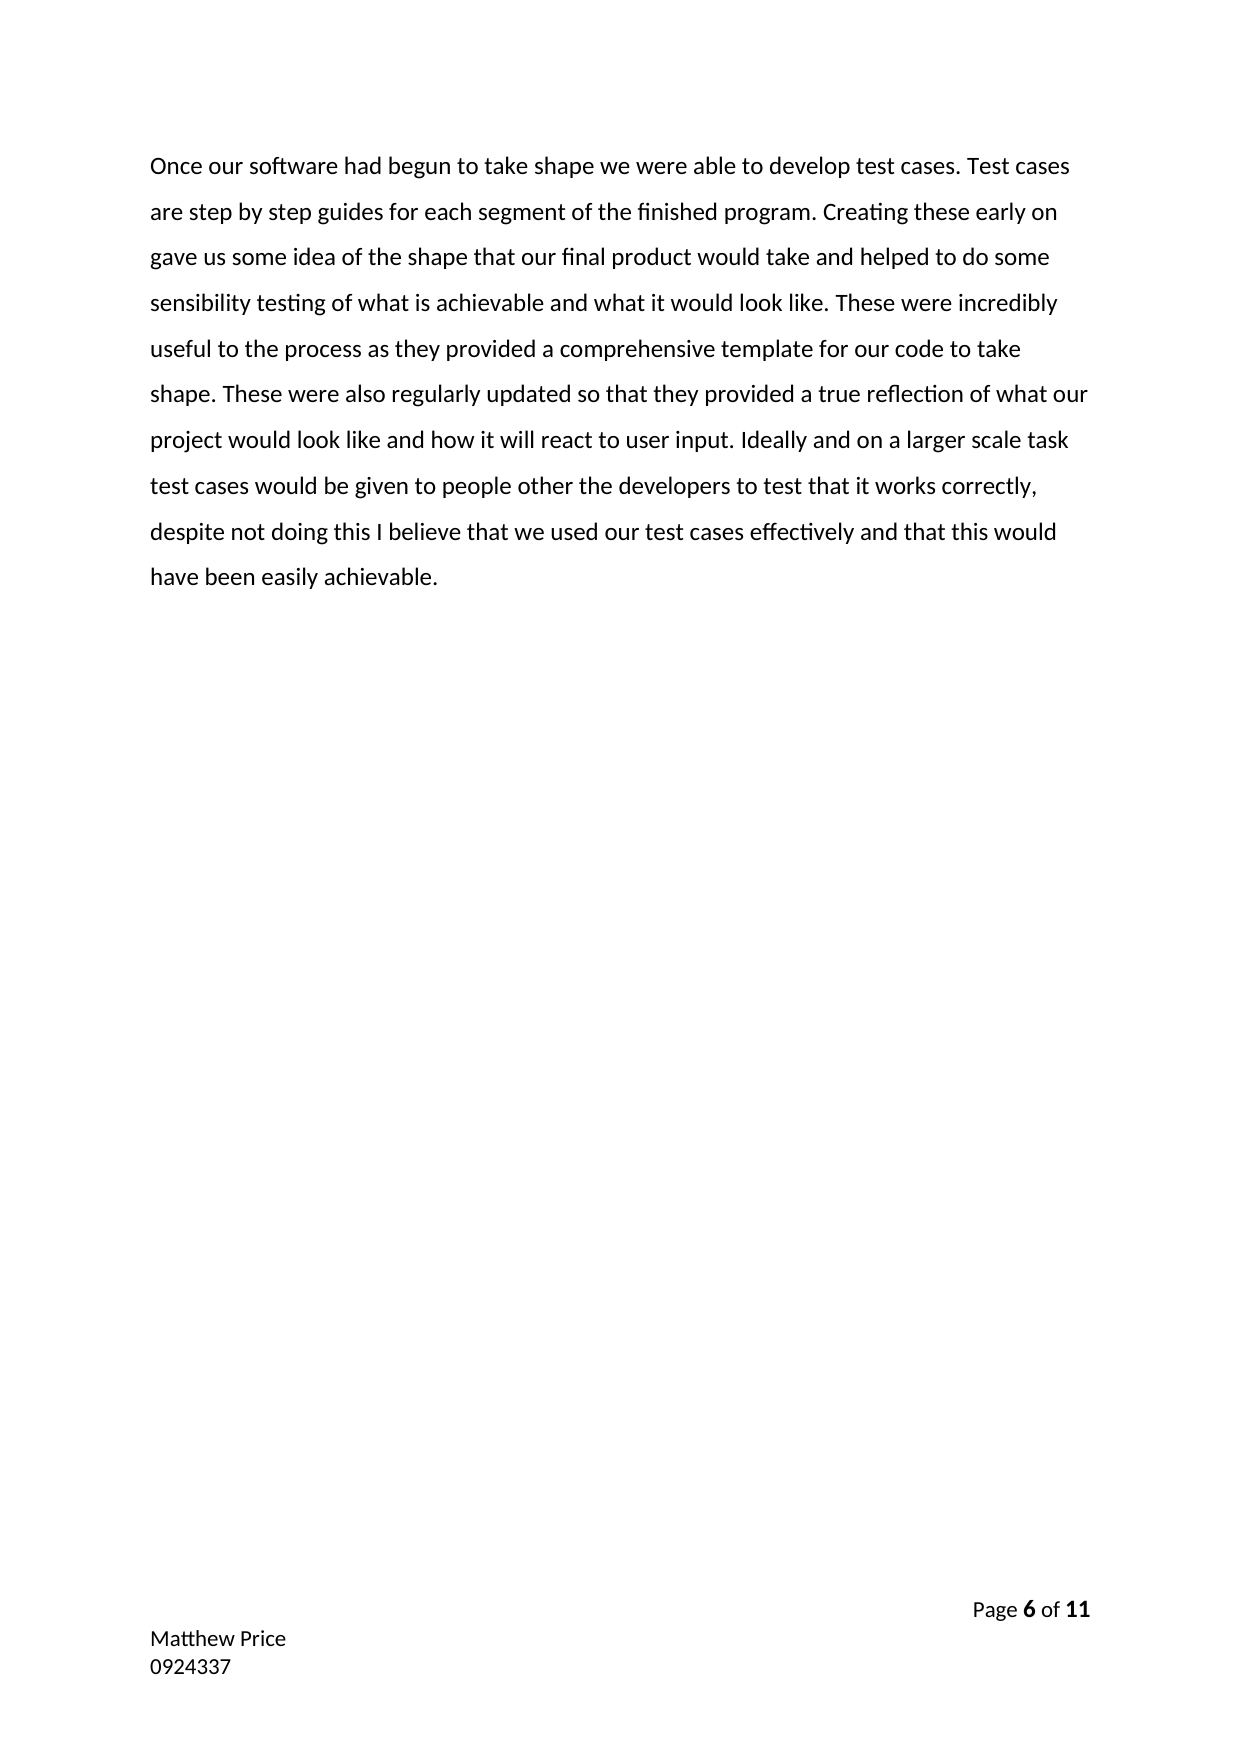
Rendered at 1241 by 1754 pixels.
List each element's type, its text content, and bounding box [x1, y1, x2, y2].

text Once our software had begun to take shape we were able to develop test cases. Test cases are step by step guides for each segment of the finished program. Creating these early on gave us some idea of the shape that our final product would take and helped to do some sensibility testing of what is achievable and what it would look like. These were incredibly useful to the process as they provided a comprehensive template for our code to take shape. These were also regularly updated so that they provided a true reflection of what our project would look like and how it will react to user input. Ideally and on a larger scale task test cases would be given to people other the developers to test that it works correctly, despite not doing this I believe that we used our test cases effectively and that this would have been easily achievable. [150, 150, 1090, 592]
